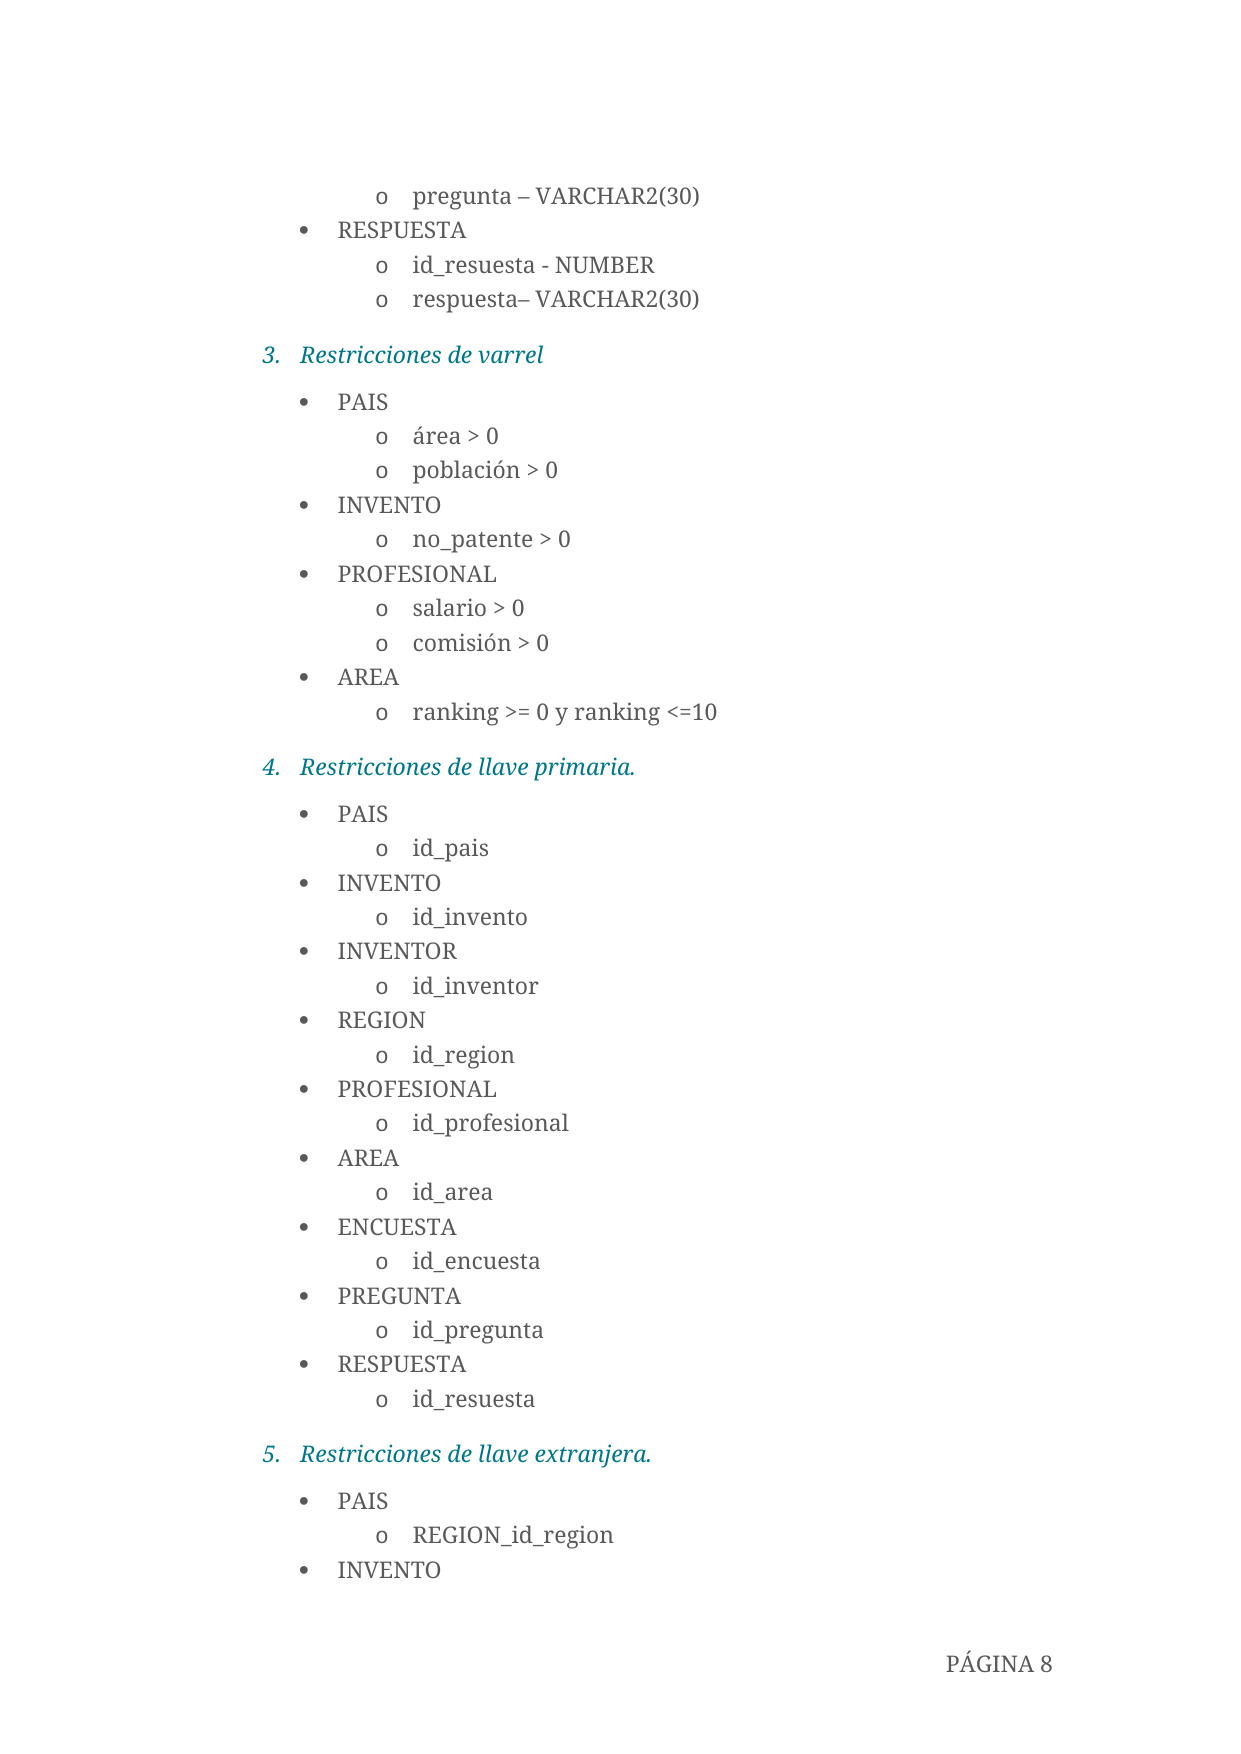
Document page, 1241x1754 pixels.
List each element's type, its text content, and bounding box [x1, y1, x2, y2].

list RESPUESTA [300, 1348, 1053, 1380]
list id_inventor [375, 970, 1053, 1001]
list área > 0 [375, 420, 1053, 451]
list AREA [300, 1142, 1053, 1173]
list INVENTOR [300, 935, 1053, 967]
list respuesta– VARCHAR2(30) [375, 283, 1053, 315]
list PAIS [300, 798, 1053, 829]
list INVENTO [300, 1554, 1053, 1585]
list id_resuesta [375, 1383, 1053, 1414]
list PAIS [300, 386, 1053, 417]
list población > 0 [375, 454, 1053, 486]
list id_invento [375, 901, 1053, 932]
list INVENTO [300, 866, 1053, 898]
list PROFESIONAL [300, 558, 1053, 589]
list id_region [375, 1038, 1053, 1070]
list ENCUESTA [300, 1211, 1053, 1242]
list id_pais [375, 832, 1053, 863]
list no_patente > 0 [375, 523, 1053, 554]
subtitle Restricciones de llave primaria. [262, 751, 1053, 782]
list REGION_id_region [375, 1519, 1053, 1551]
list INVENTO [300, 489, 1053, 520]
list PROFESIONAL [300, 1073, 1053, 1104]
list ranking >= 0 y ranking <=10 [375, 695, 1053, 727]
list RESPUESTA [300, 214, 1053, 246]
list AREA [300, 661, 1053, 692]
list id_encuesta [375, 1245, 1053, 1276]
subtitle Restricciones de llave extranjera. [262, 1438, 1053, 1469]
subtitle Restricciones de varrel [262, 339, 1053, 370]
list id_profesional [375, 1107, 1053, 1139]
list REGION [300, 1004, 1053, 1035]
list id_area [375, 1176, 1053, 1208]
list comisión > 0 [375, 627, 1053, 658]
list id_pregunta [375, 1314, 1053, 1345]
list PAIS [300, 1485, 1053, 1516]
list salario > 0 [375, 592, 1053, 623]
list pregunta – VARCHAR2(30) [375, 180, 1053, 211]
list PREGUNTA [300, 1279, 1053, 1311]
list id_resuesta - NUMBER [375, 249, 1053, 280]
